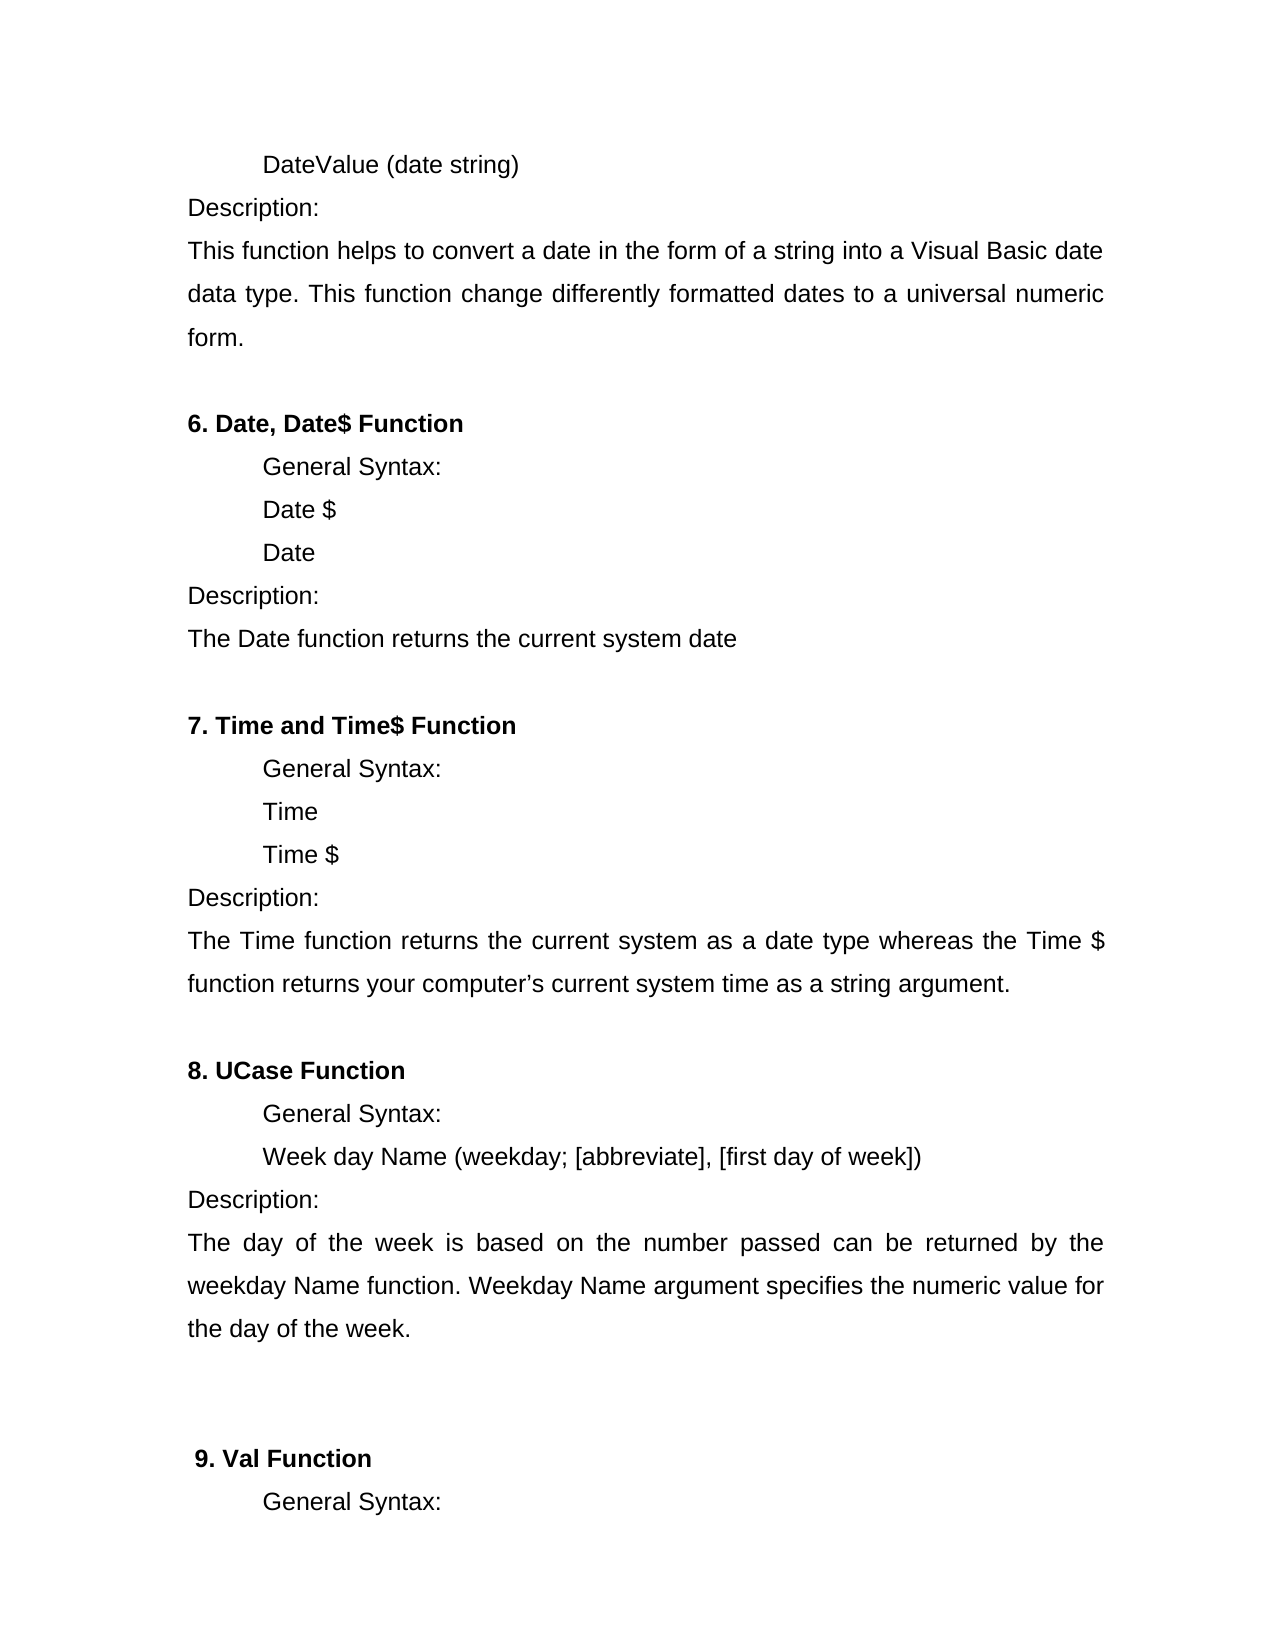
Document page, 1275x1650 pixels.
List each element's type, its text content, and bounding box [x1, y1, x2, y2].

text DateValue (date string) [187, 150, 1106, 179]
text Description: [187, 1185, 1106, 1214]
text The day of the week is based on the number passed can be returned by the weekday Name function. Weekday Name argument specifies the numeric value for the day of the week. [187, 1228, 1106, 1343]
text General Syntax: [187, 452, 1106, 481]
text The Time function returns the current system as a date type whereas the Time $ function returns your computer’s current system time as a string argument. [187, 926, 1106, 998]
text 8. UCase Function [187, 1056, 1106, 1084]
text The Date function returns the current system date [187, 624, 1106, 653]
text Description: [187, 193, 1106, 222]
text Week day Name (weekday; [abbreviate], [first day of week]) [187, 1142, 1106, 1171]
text Date $ [187, 495, 1106, 524]
text 7. Time and Time$ Function [187, 711, 1106, 739]
text Time [187, 797, 1106, 826]
text 9. Val Function [187, 1444, 1106, 1472]
text General Syntax: [187, 754, 1106, 782]
text 6. Date, Date$ Function [187, 409, 1106, 437]
text General Syntax: [187, 1099, 1106, 1127]
text Description: [187, 883, 1106, 912]
text Description: [187, 581, 1106, 610]
text Date [187, 538, 1106, 567]
text General Syntax: [187, 1487, 1106, 1516]
text This function helps to convert a date in the form of a string into a Visual Basic date data type. This function change differently formatted dates to a universal numeric form. [187, 236, 1106, 351]
text Time $ [187, 840, 1106, 869]
